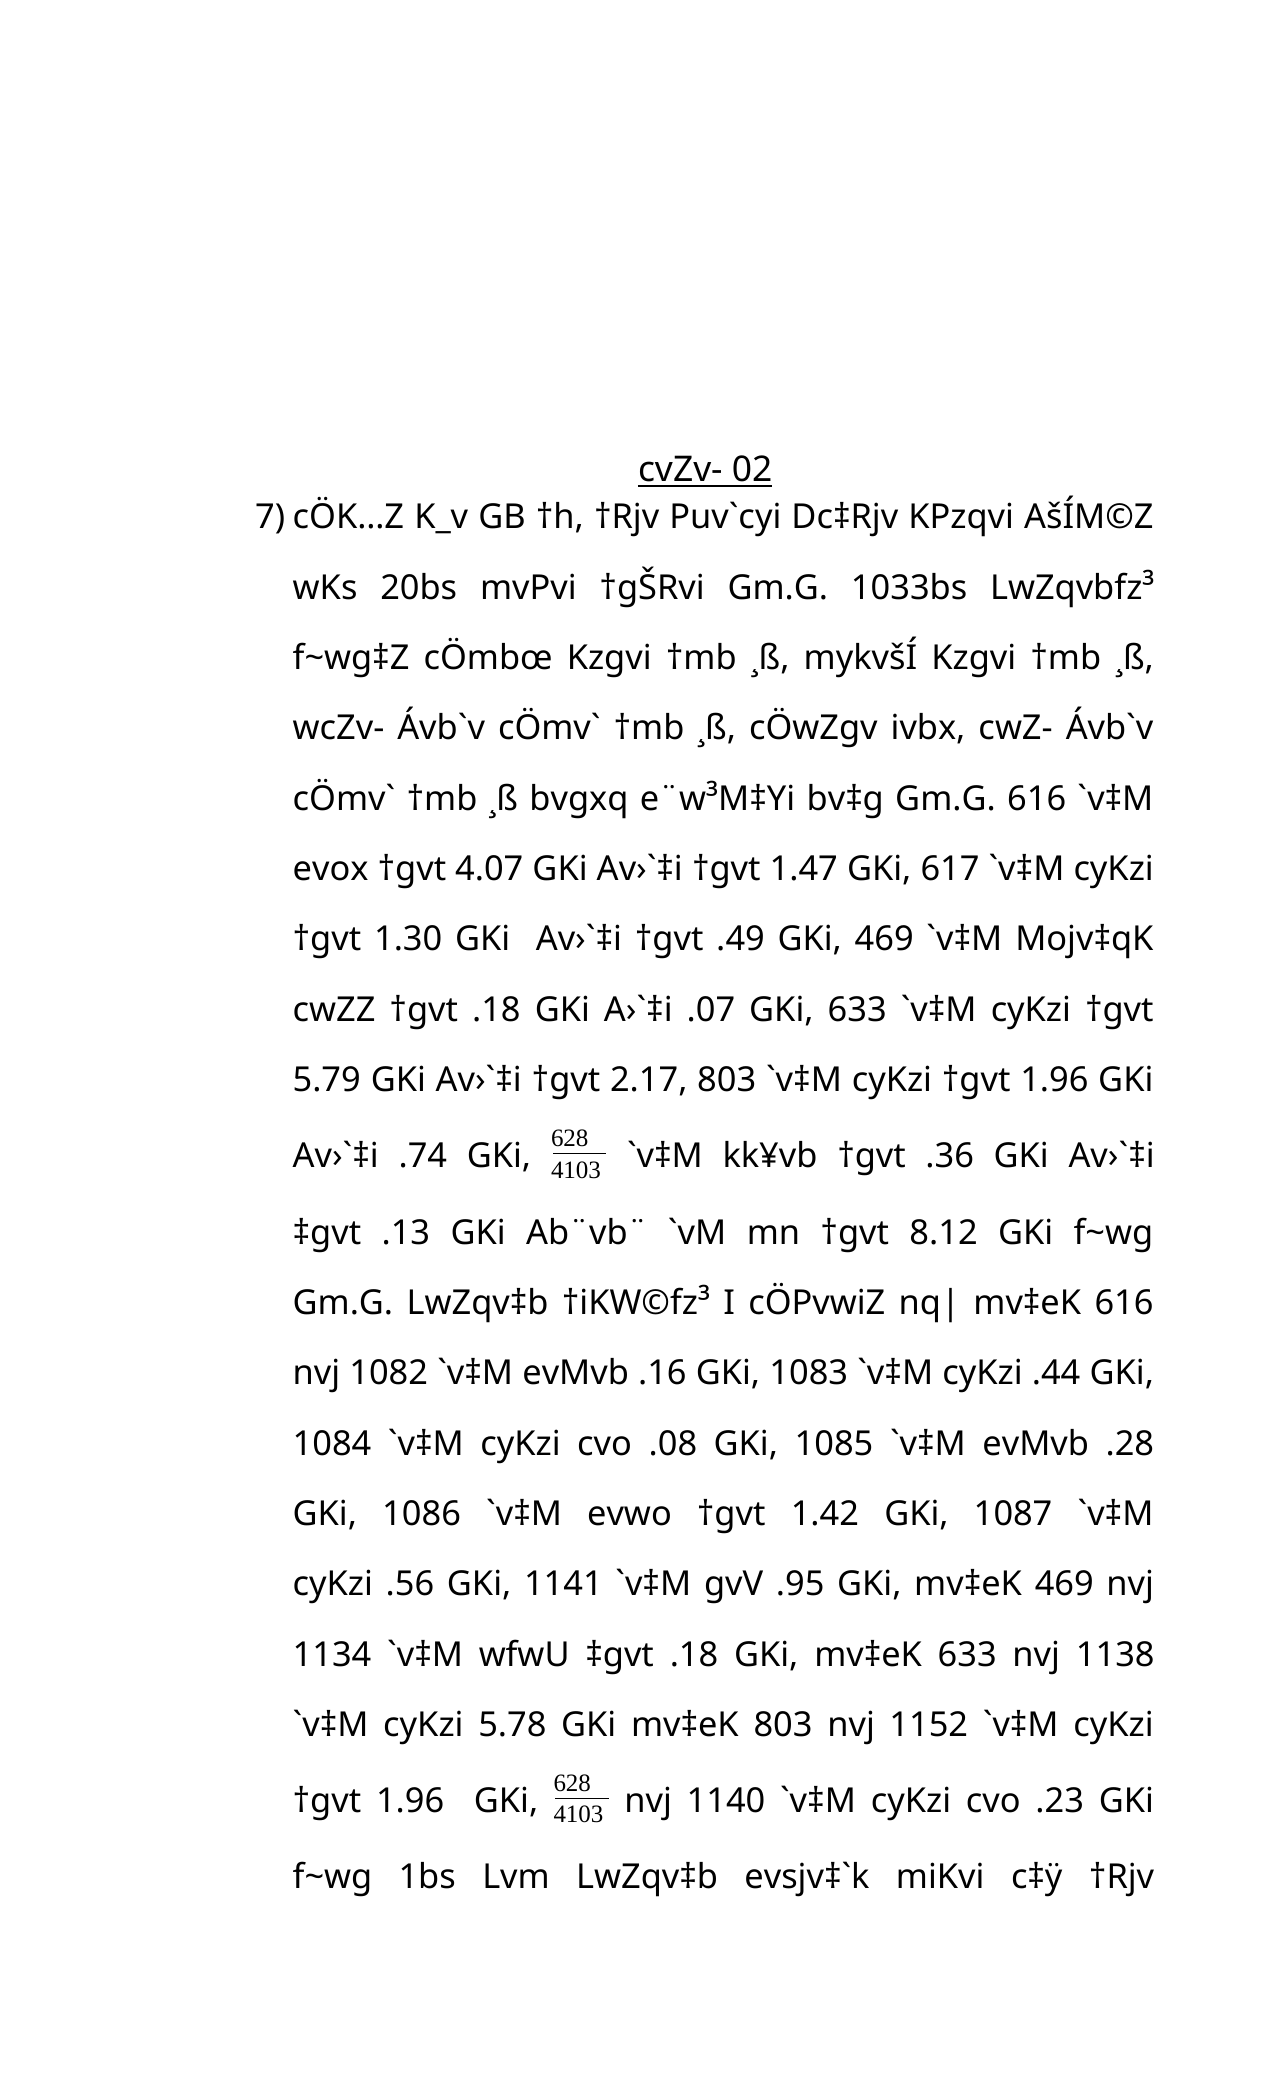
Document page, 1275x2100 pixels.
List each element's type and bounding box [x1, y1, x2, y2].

list [255, 492, 1155, 1899]
